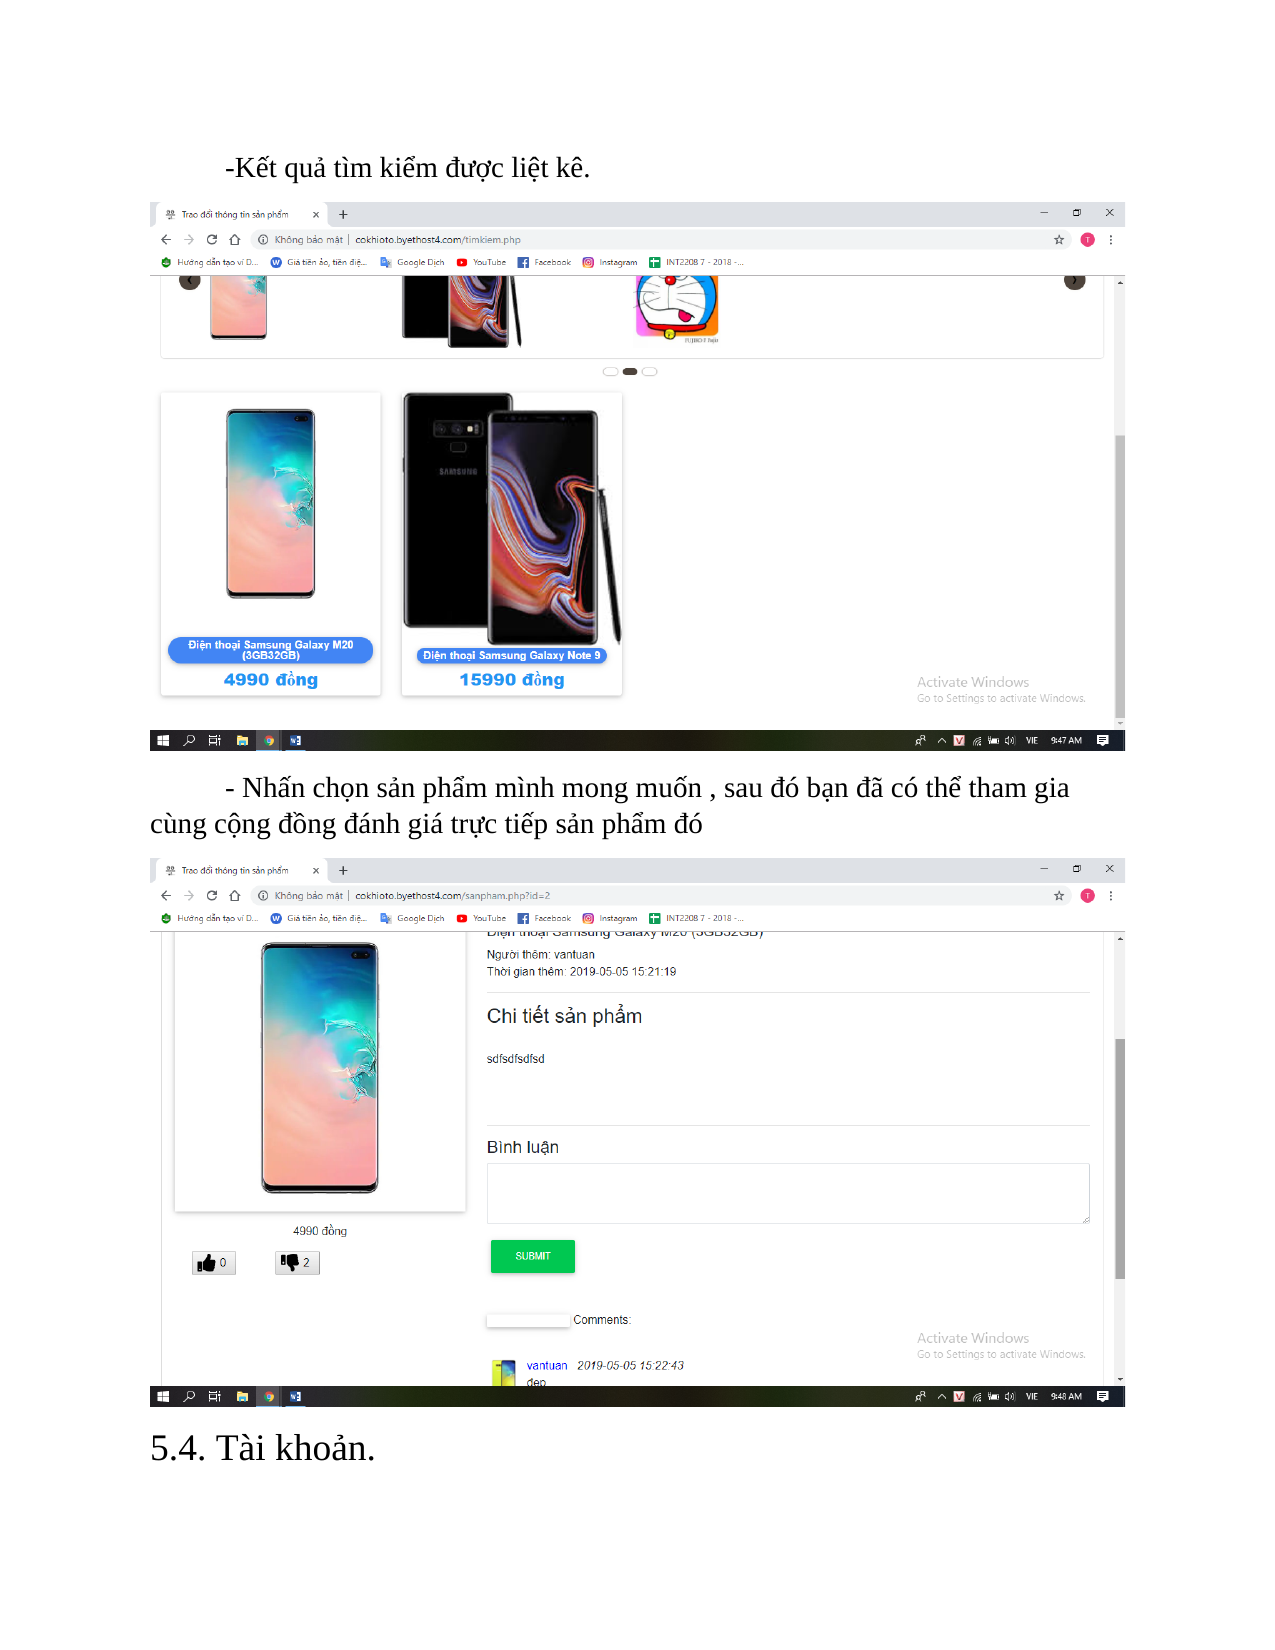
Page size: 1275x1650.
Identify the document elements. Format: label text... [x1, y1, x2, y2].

picture [150, 858, 1125, 1407]
text - Nhấn chọn sản phẩm mình mong muốn , sau đó bạn đã có thể tham gia cùng cộng đồng đánh giá trực tiếp sản phẩm đó [150, 770, 1125, 839]
picture [150, 202, 1125, 751]
text -Kết quả tìm kiểm được liệt kê. [150, 150, 1125, 183]
text 5.4. Tài khoản. [150, 1426, 1125, 1469]
